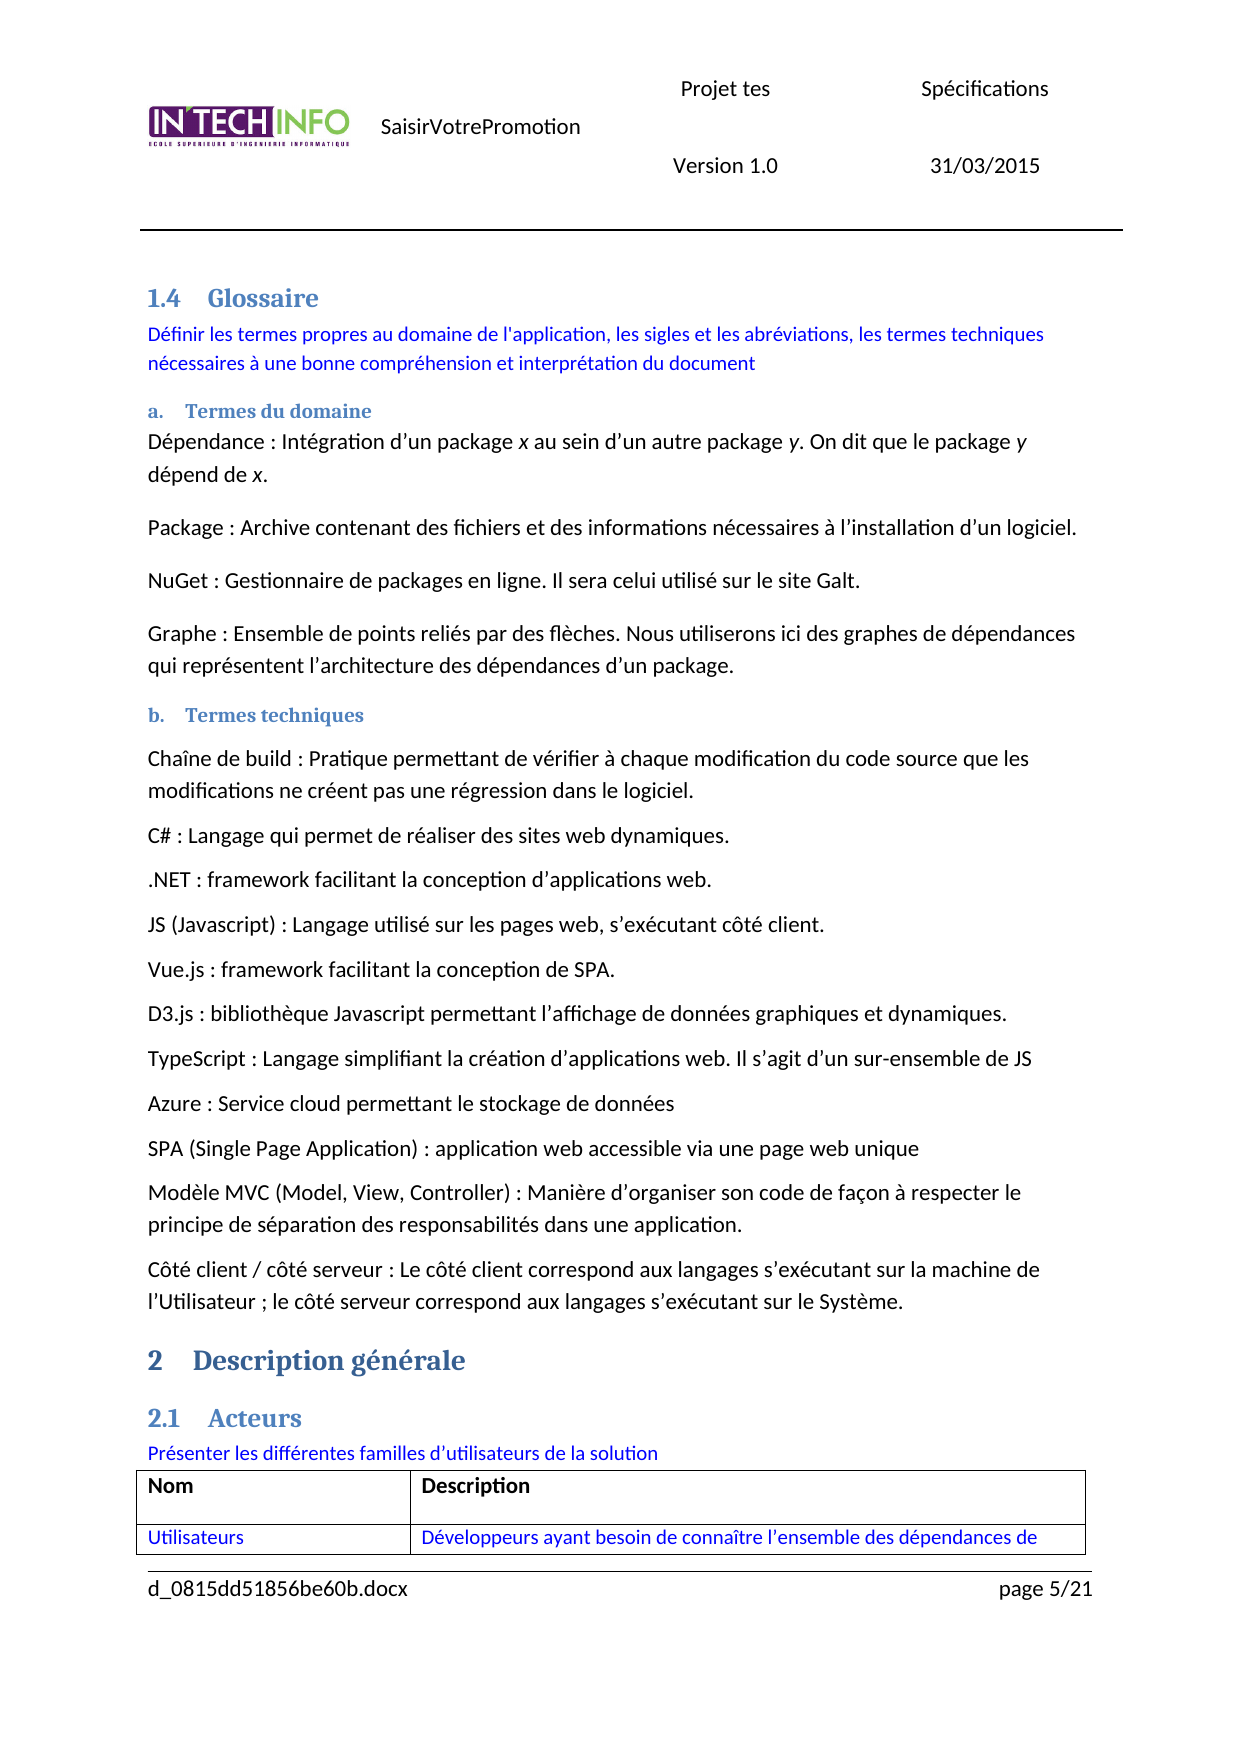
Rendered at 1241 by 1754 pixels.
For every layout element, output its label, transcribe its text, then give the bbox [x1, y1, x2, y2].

text .NET : framework facilitant la conception d’applications web. [148, 866, 1092, 893]
text Vue.js : framework facilitant la conception de SPA. [148, 955, 1092, 983]
text Dépendance : Intégration d’un package x au sein d’un autre package y. On dit que le package y dépend de x. [148, 427, 1092, 488]
text Azure : Service cloud permettant le stockage de données [148, 1089, 1092, 1117]
text TypeScript : Langage simplifiant la création d’applications web. Il s’agit d’un sur-ensemble de JS [148, 1044, 1092, 1072]
text JS (Javascript) : Langage utilisé sur les pages web, s’exécutant côté client. [148, 910, 1092, 938]
subtitle Acteurs [148, 1403, 1092, 1434]
text D3.js : bibliothèque Javascript permettant l’affichage de données graphiques et dynamiques. [148, 999, 1092, 1028]
table_cell Développeurs ayant besoin de connaître l’ensemble des dépendances de leur package ainsi que l’actualité des mises à jour de celles-ci [411, 1525, 1085, 1553]
table_header Description [411, 1471, 1085, 1523]
picture [147, 105, 351, 148]
table_cell Utilisateurs [137, 1525, 410, 1553]
table_header Nom [137, 1471, 410, 1523]
text Graphe : Ensemble de points reliés par des flèches. Nous utiliserons ici des graphes de dépendances qui représentent l’architecture des dépendances d’un package. [148, 619, 1092, 679]
text SPA (Single Page Application) : application web accessible via une page web unique [148, 1134, 1092, 1162]
subtitle Description générale [148, 1344, 1092, 1378]
text NuGet : Gestionnaire de packages en ligne. Il sera celui utilisé sur le site Galt. [148, 566, 1092, 594]
subtitle Termes techniques [148, 704, 1092, 728]
text C# : Langage qui permet de réaliser des sites web dynamiques. [148, 821, 1092, 849]
text Côté client / côté serveur : Le côté client correspond aux langages s’exécutant sur la machine de l’Utilisateur ; le côté serveur correspond aux langages s’exécutant sur le Système. [148, 1255, 1092, 1315]
text Présenter les différentes familles d’utilisateurs de la solution [148, 1441, 1092, 1466]
text Chaîne de build : Pratique permettant de vérifier à chaque modification du code source que les modifications ne créent pas une régression dans le logiciel. [148, 744, 1092, 804]
subtitle Glossaire [148, 283, 1092, 314]
text Modèle MVC (Model, View, Controller) : Manière d’organiser son code de façon à respecter le principe de séparation des responsabilités dans une application. [148, 1178, 1092, 1238]
text Package : Archive contenant des fichiers et des informations nécessaires à l’installation d’un logiciel. [148, 513, 1092, 541]
subtitle Termes du domaine [148, 400, 1092, 424]
